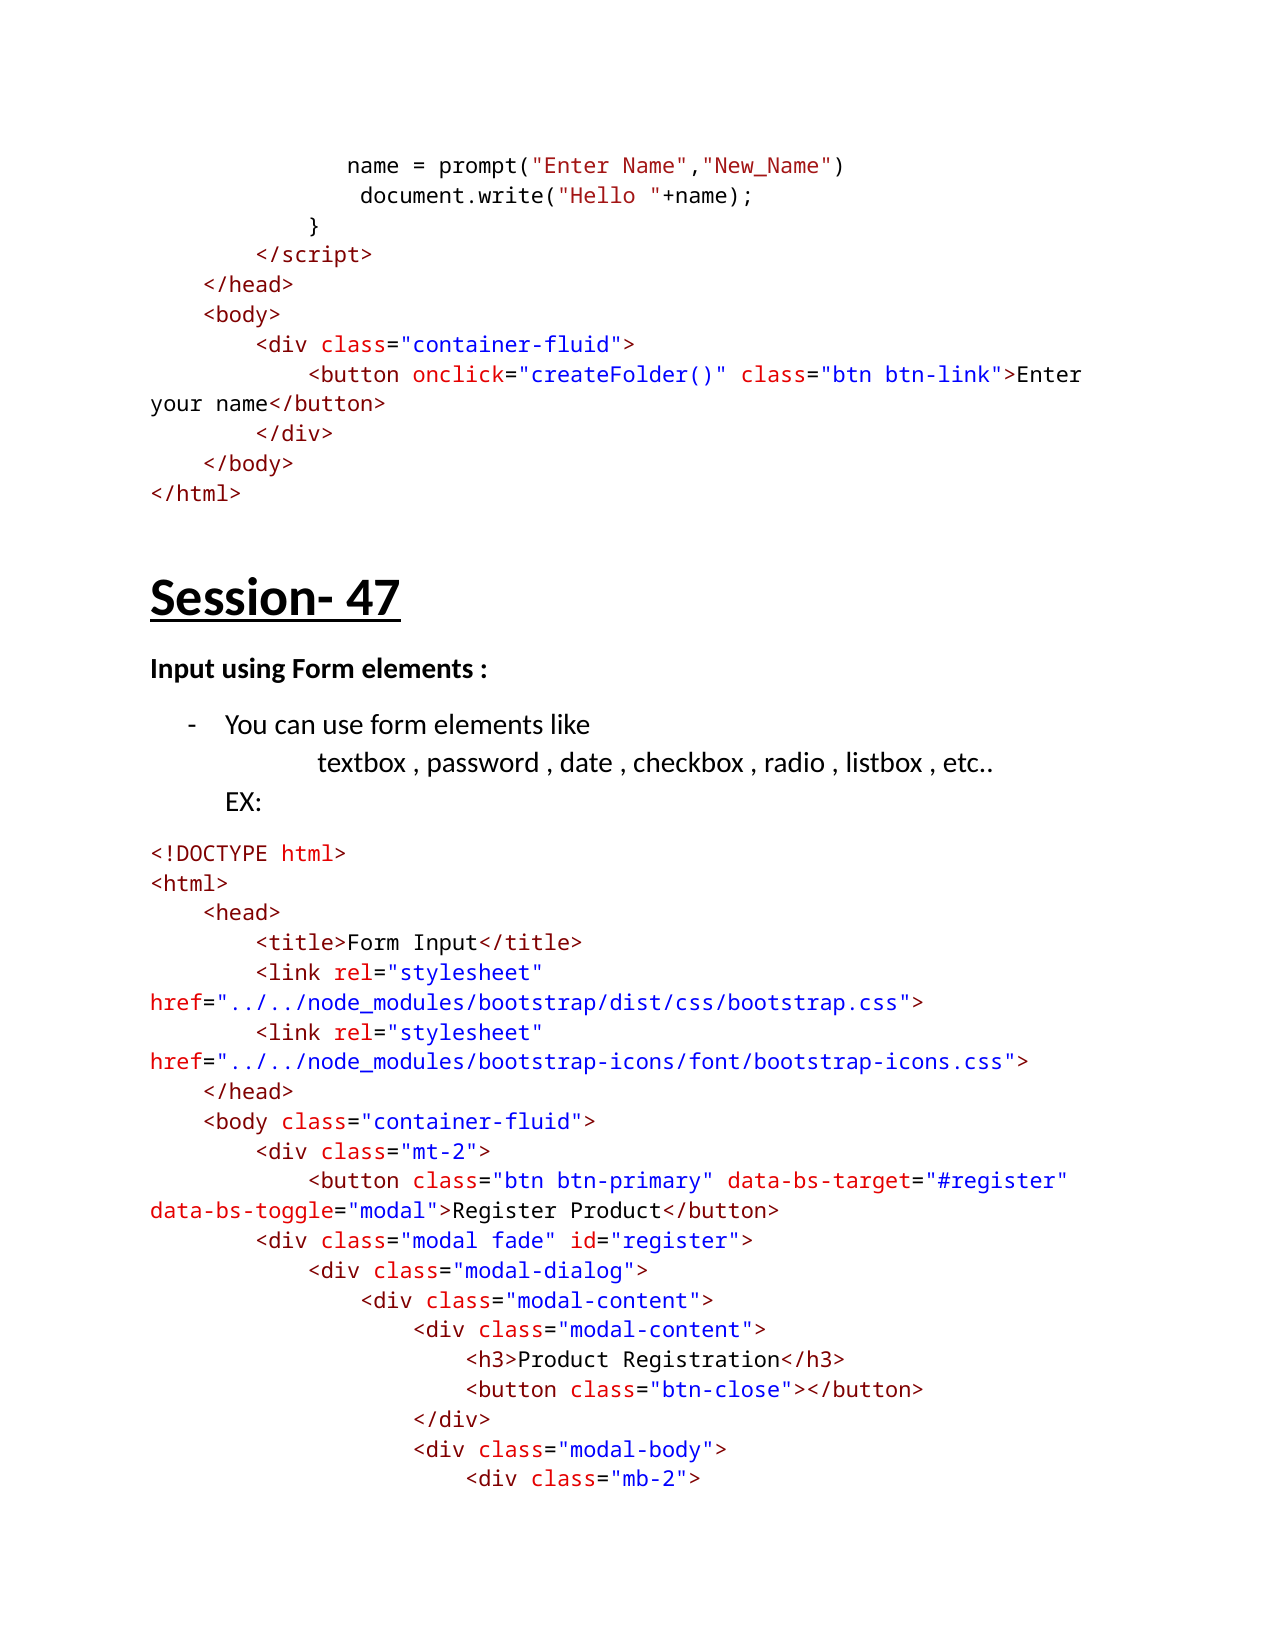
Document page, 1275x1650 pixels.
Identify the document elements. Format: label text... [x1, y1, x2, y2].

text </head> [150, 1076, 1125, 1106]
text <html> [150, 867, 1125, 897]
text <head> [150, 897, 1125, 927]
text </div> [150, 1404, 1125, 1433]
text Input using Form elements : [150, 651, 1125, 686]
text Session- 47 [150, 563, 1125, 629]
text </body> [150, 448, 1125, 478]
text } [150, 209, 1125, 239]
text <div class="modal-body"> [150, 1433, 1125, 1463]
text <div class="modal-content"> [150, 1314, 1125, 1344]
text name = prompt("Enter Name","New_Name") [150, 150, 1125, 180]
text <body> [150, 299, 1125, 329]
text <link rel="stylesheet" href="../../node_modules/bootstrap-icons/font/bootstrap-icons.css"> [150, 1016, 1125, 1076]
text <div class="mb-2"> [150, 1463, 1125, 1493]
text <button class="btn btn-primary" data-bs-target="#register" data-bs-toggle="modal">Register Product</button> [150, 1165, 1125, 1225]
text </script> [150, 239, 1125, 269]
text <!DOCTYPE html> [150, 838, 1125, 867]
text <title>Form Input</title> [150, 927, 1125, 957]
text </html> [150, 478, 1125, 507]
list EX: [225, 783, 1125, 818]
text <div class="container-fluid"> [150, 329, 1125, 358]
text </div> [150, 418, 1125, 448]
text <h3>Product Registration</h3> [150, 1344, 1125, 1374]
text <div class="modal-dialog"> [150, 1255, 1125, 1284]
list textbox , password , date , checkbox , radio , listbox , etc.. [225, 744, 1125, 780]
text </head> [150, 269, 1125, 299]
text <div class="modal-content"> [150, 1284, 1125, 1314]
list You can use form elements like [187, 706, 1125, 741]
text document.write("Hello "+name); [150, 180, 1125, 209]
text <div class="modal fade" id="register"> [150, 1225, 1125, 1255]
text <button class="btn-close"></button> [150, 1374, 1125, 1404]
text <link rel="stylesheet" href="../../node_modules/bootstrap/dist/css/bootstrap.css"> [150, 957, 1125, 1016]
text <div class="mt-2"> [150, 1136, 1125, 1165]
text <button onclick="createFolder()" class="btn btn-link">Enter your name</button> [150, 358, 1125, 418]
text <body class="container-fluid"> [150, 1106, 1125, 1136]
